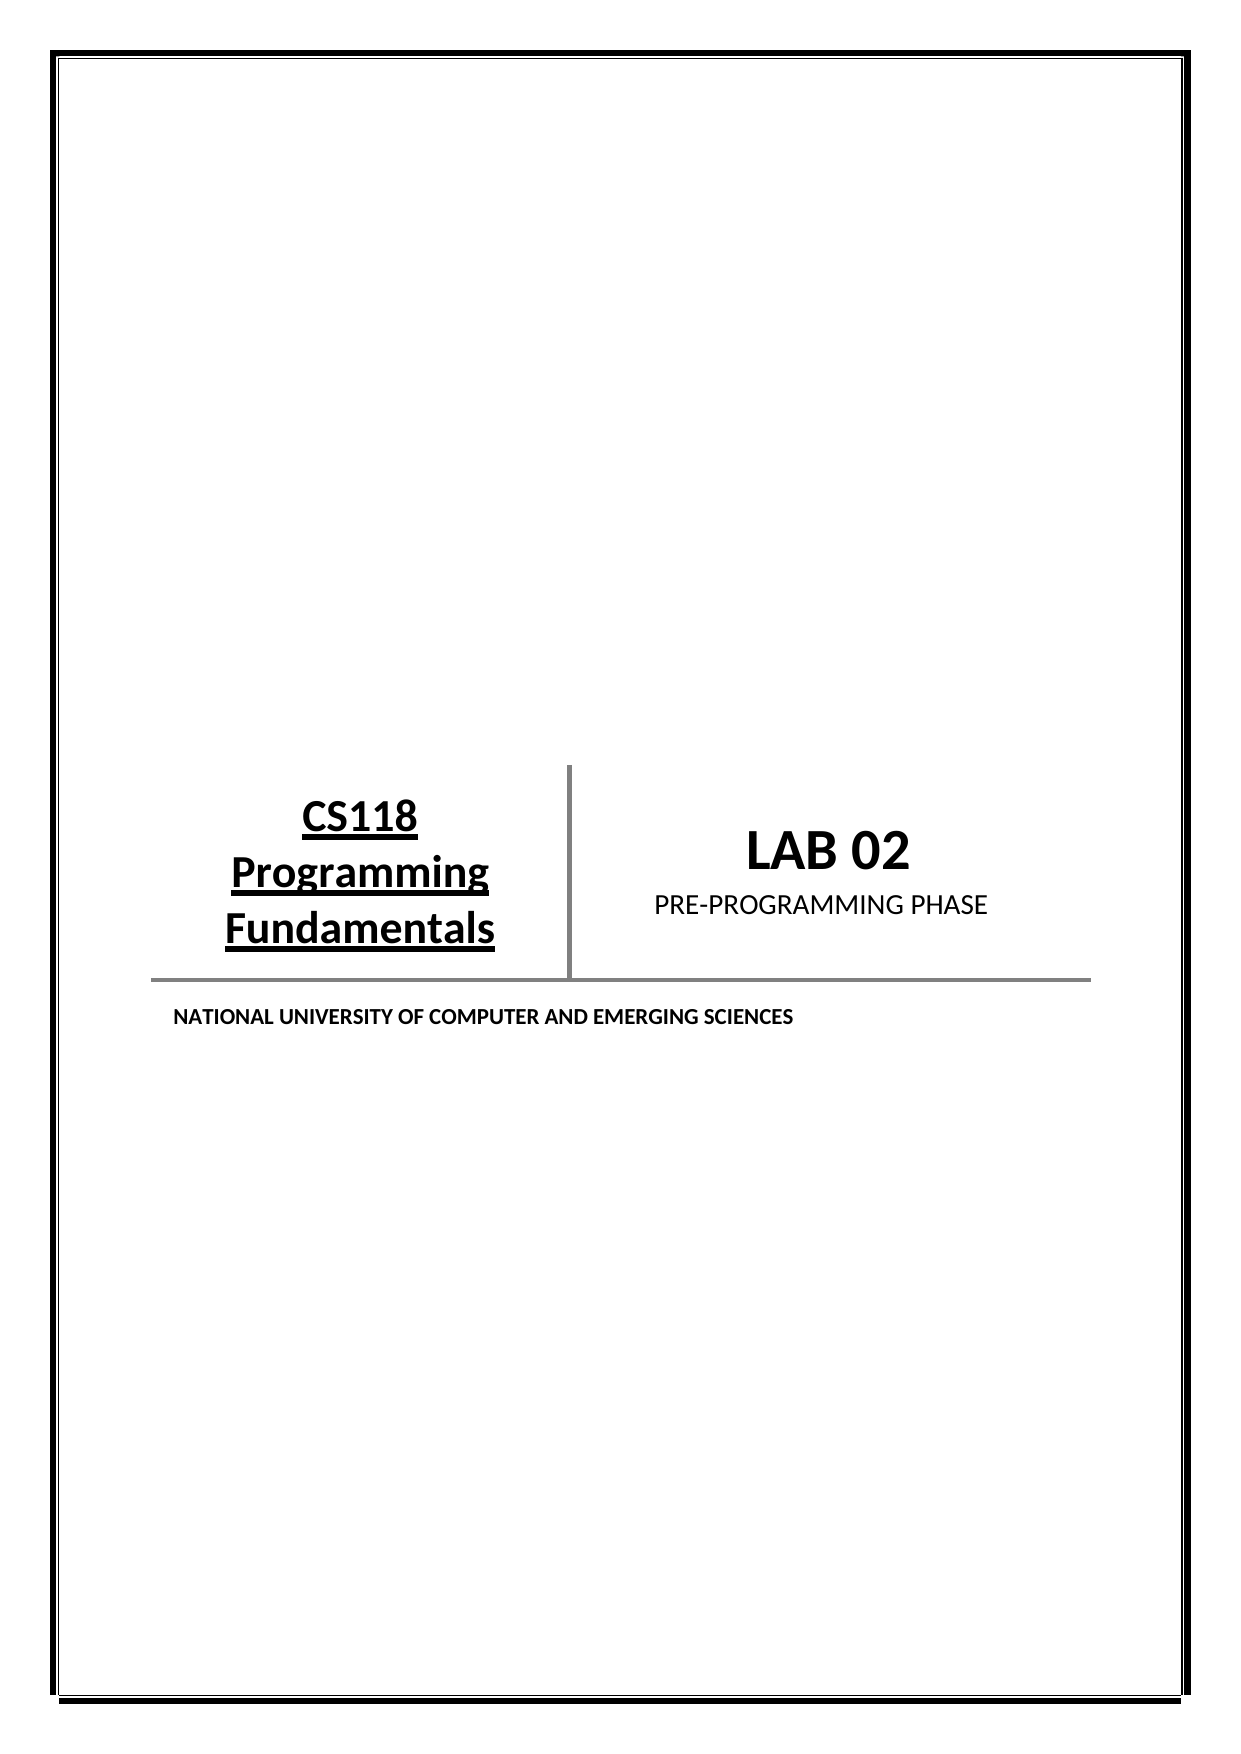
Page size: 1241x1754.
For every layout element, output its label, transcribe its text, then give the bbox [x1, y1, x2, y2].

table_header CS118 Programming Fundamentals [151, 765, 567, 978]
table_header LAB 02 PRE-PROGRAMMING PHASE [572, 765, 1091, 978]
table_cell NATIONAL UNIVERSITY OF COMPUTER AND EMERGING SCIENCES [151, 982, 1091, 1030]
